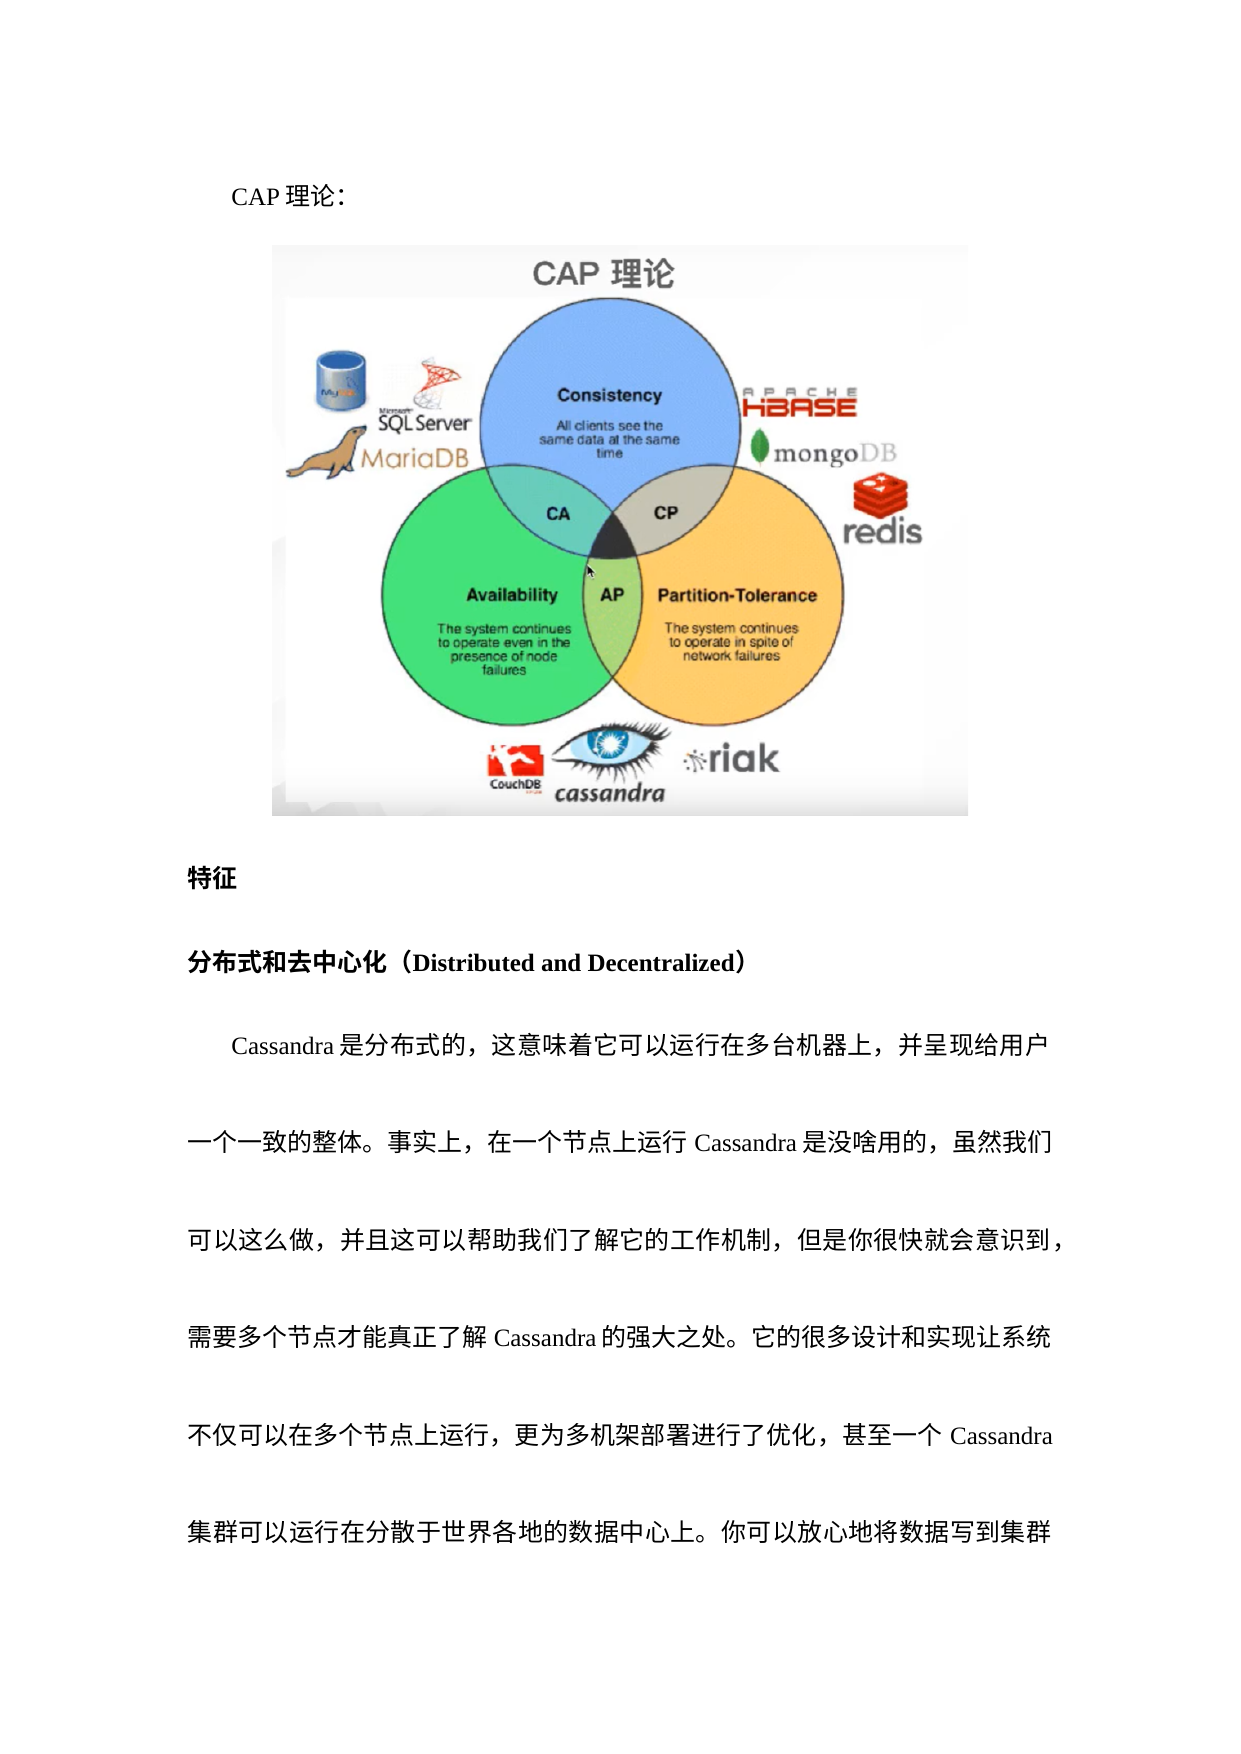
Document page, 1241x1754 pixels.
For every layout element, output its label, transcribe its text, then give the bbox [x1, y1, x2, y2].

subtitle 特征 [187, 844, 1053, 909]
subtitle 分布式和去中心化（Distributed and Decentralized） [187, 928, 1053, 993]
picture [272, 245, 969, 816]
text CAP理论： [187, 162, 1053, 227]
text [187, 1011, 1053, 1563]
